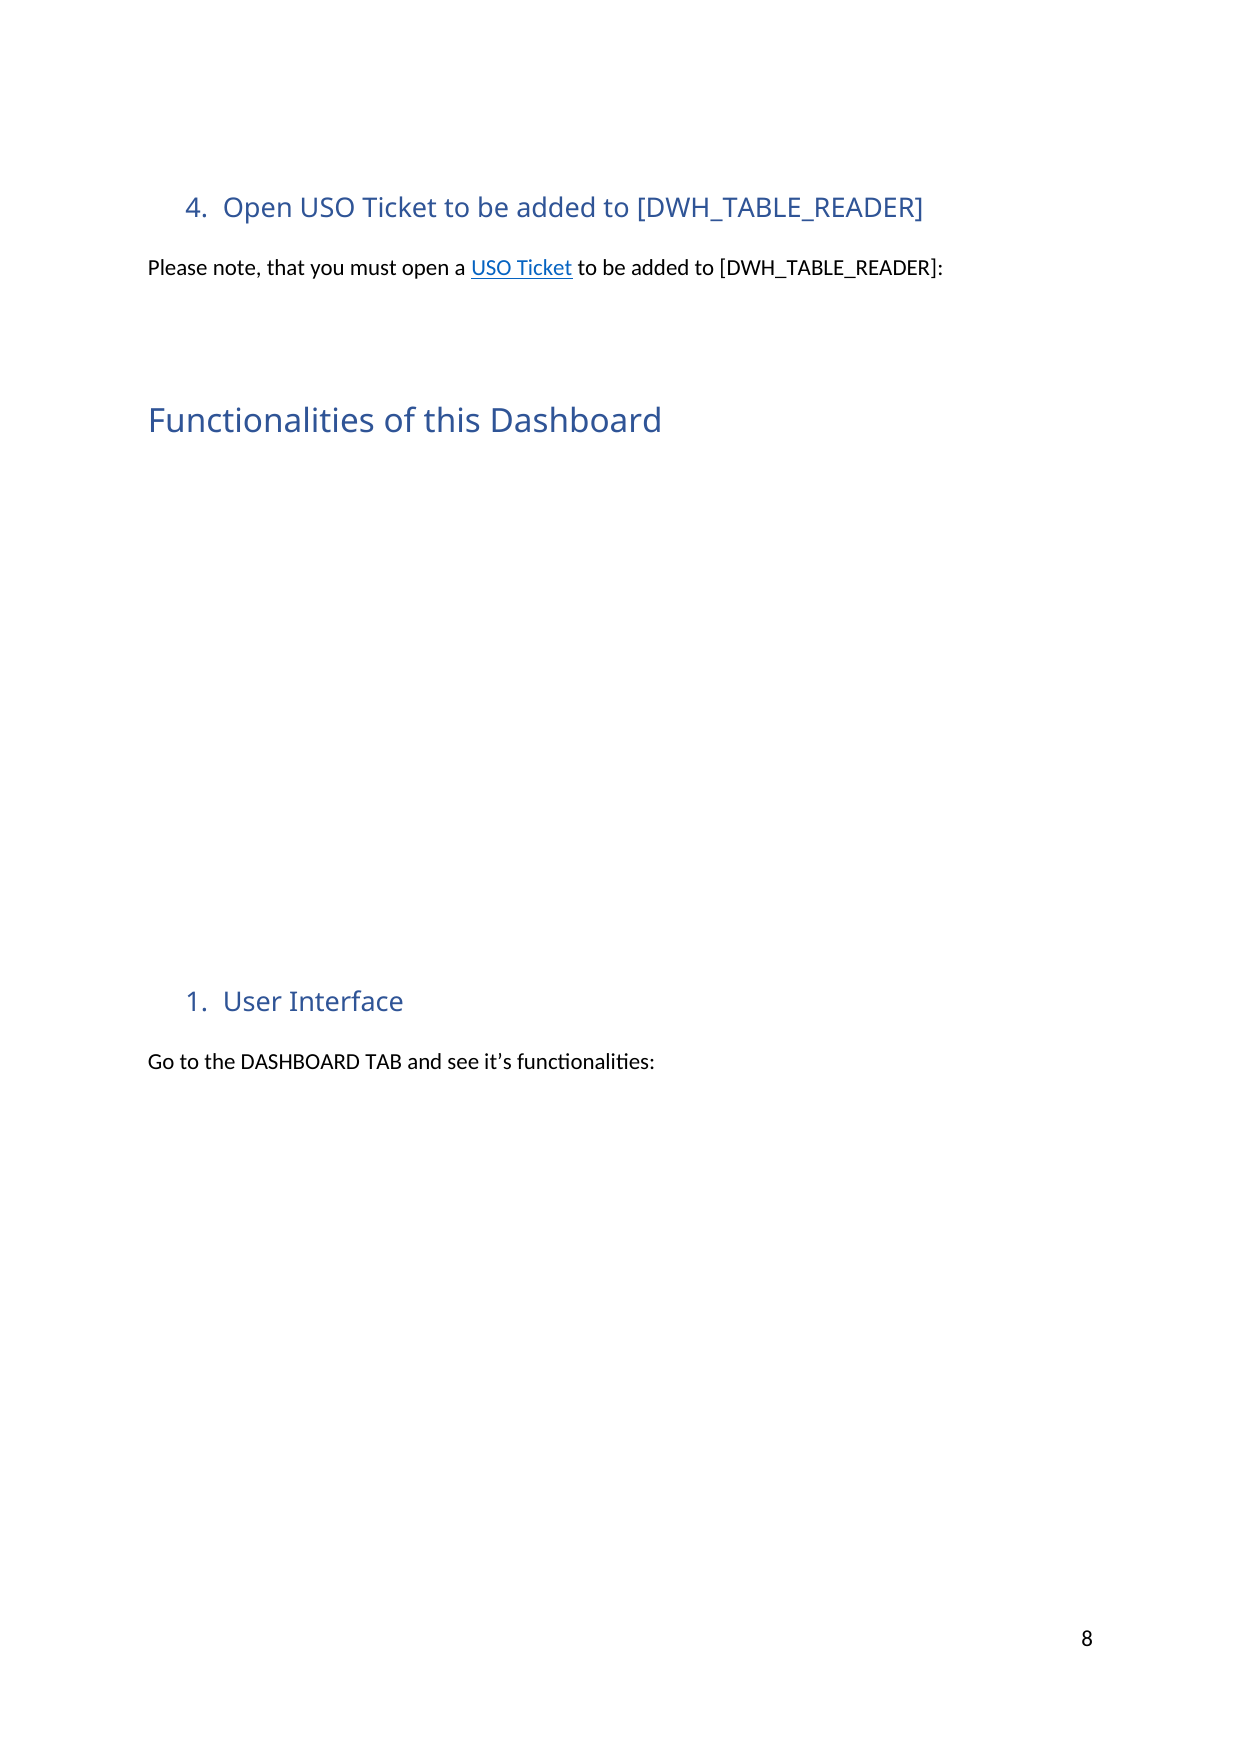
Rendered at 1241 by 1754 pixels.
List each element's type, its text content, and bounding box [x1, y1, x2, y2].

subtitle Functionalities of this Dashboard [148, 397, 1093, 442]
subtitle User Interface [185, 983, 1093, 1019]
text Go to the DASHBOARD TAB and see it’s functionalities: [148, 1047, 1093, 1076]
text Please note, that you must open a USO Ticket to be added to [DWH_TABLE_READER]: [148, 253, 1093, 282]
subtitle Open USO Ticket to be added to [DWH_TABLE_READER] [185, 189, 1093, 226]
